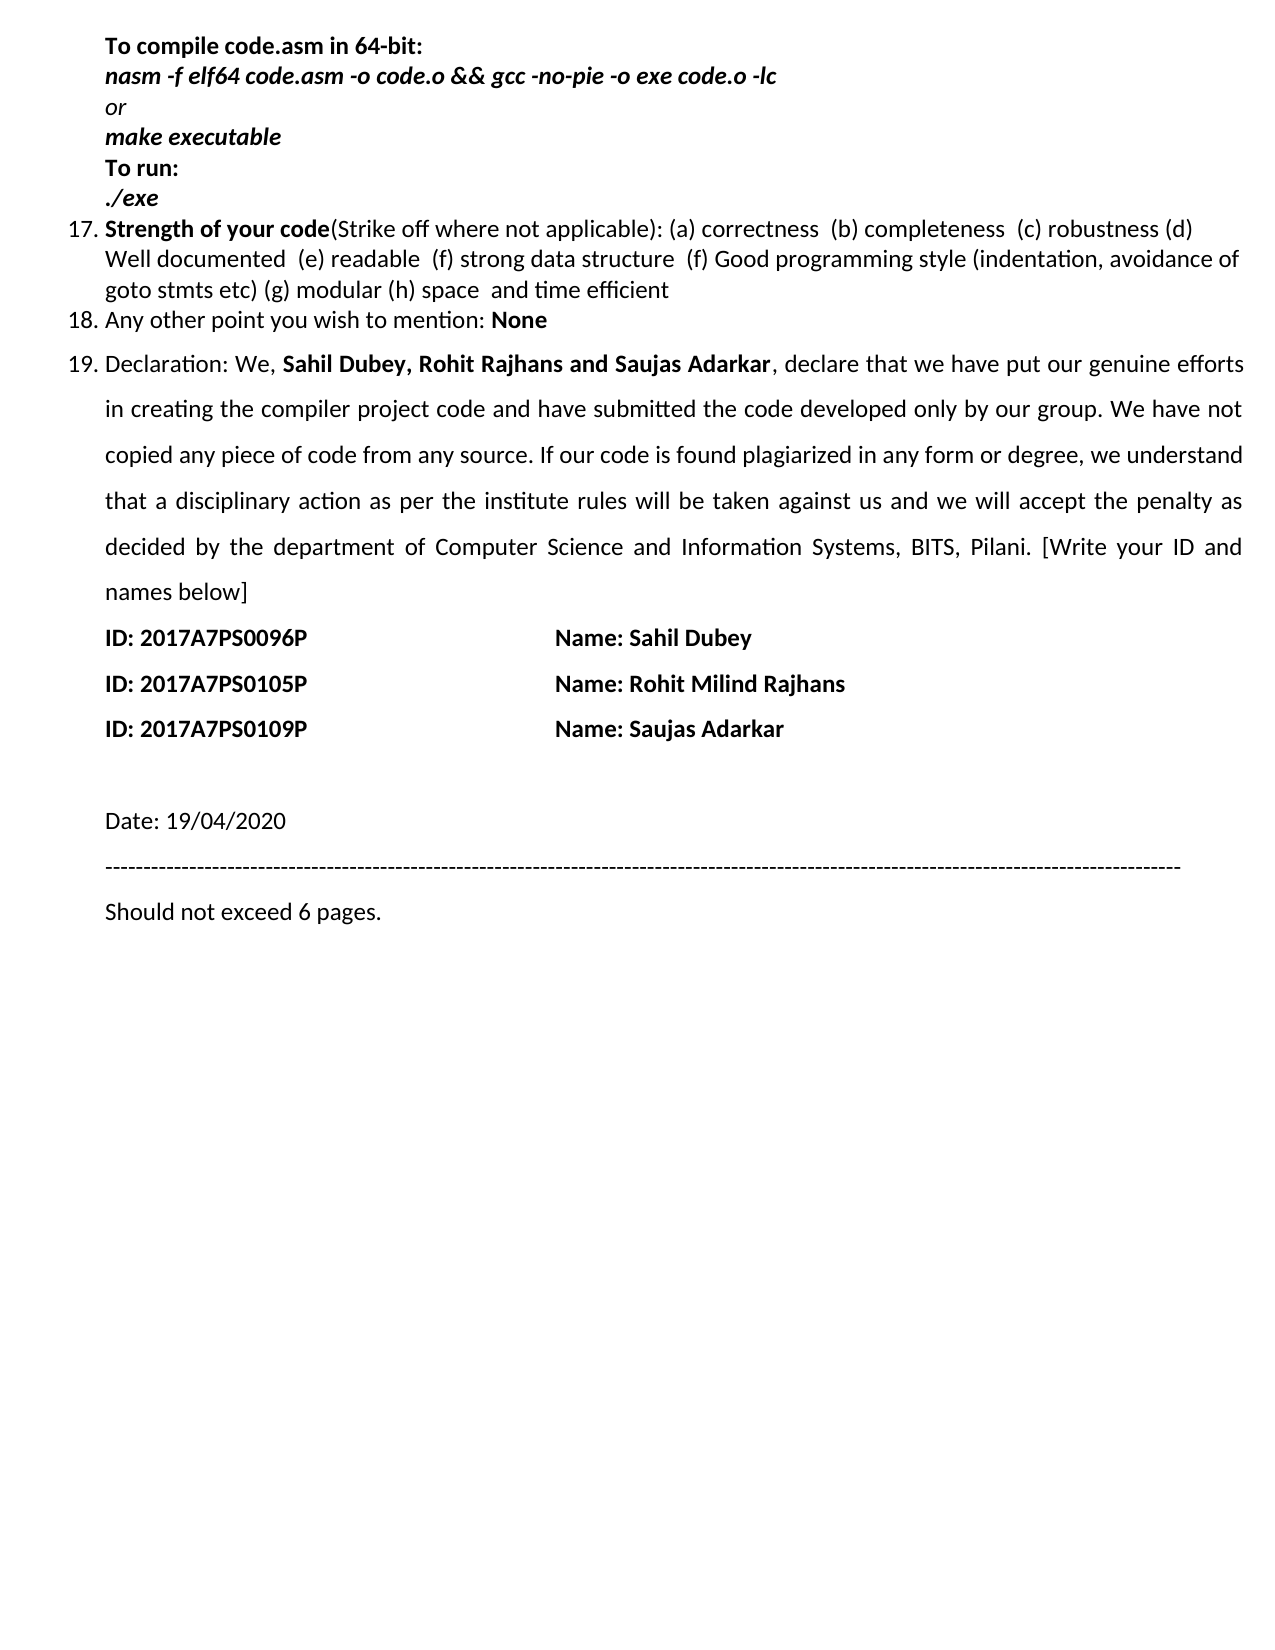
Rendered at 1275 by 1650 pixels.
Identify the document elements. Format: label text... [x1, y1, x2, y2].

text or [105, 91, 1245, 122]
list Strength of your code(Strike off where not applicable): (a) correctness (b) completeness (c) robustness (d) Well documented (e) readable (f) strong data structure (f) Good programming style (indentation, avoidance of goto stmts etc) (g) modular (h) space and time efficient [67, 213, 1245, 305]
list Any other point you wish to mention: None [67, 305, 1245, 335]
text ID: 2017A7PS0109P Name: Saujas Adarkar [105, 713, 1245, 744]
text ./exe [105, 183, 1245, 213]
list Declaration: We, Sahil Dubey, Rohit Rajhans and Saujas Adarkar, declare that we have put our genuine efforts in creating the compiler project code and have submitted the code developed only by our group. We have not copied any piece of code from any source. If our code is found plagiarized in any form or degree, we understand that a disciplinary action as per the institute rules will be taken against us and we will accept the penalty as decided by the department of Computer Science and Information Systems, BITS, Pilani. [Write your ID and names below] [67, 348, 1245, 607]
text To run: [105, 152, 1245, 183]
text Date: 19/04/2020 [105, 805, 1245, 836]
text nasm -f elf64 code.asm -o code.o && gcc -no-pie -o exe code.o -lc [105, 61, 1245, 91]
text To compile code.asm in 64-bit: [105, 30, 1245, 61]
text ID: 2017A7PS0105P Name: Rohit Milind Rajhans [105, 668, 1245, 698]
text Should not exceed 6 pages. [105, 896, 1245, 927]
text make executable [105, 122, 1245, 152]
text ID: 2017A7PS0096P Name: Sahil Dubey [105, 622, 1245, 653]
text --------------------------------------------------------------------------------------------------------------------------------------------- [105, 851, 1245, 881]
